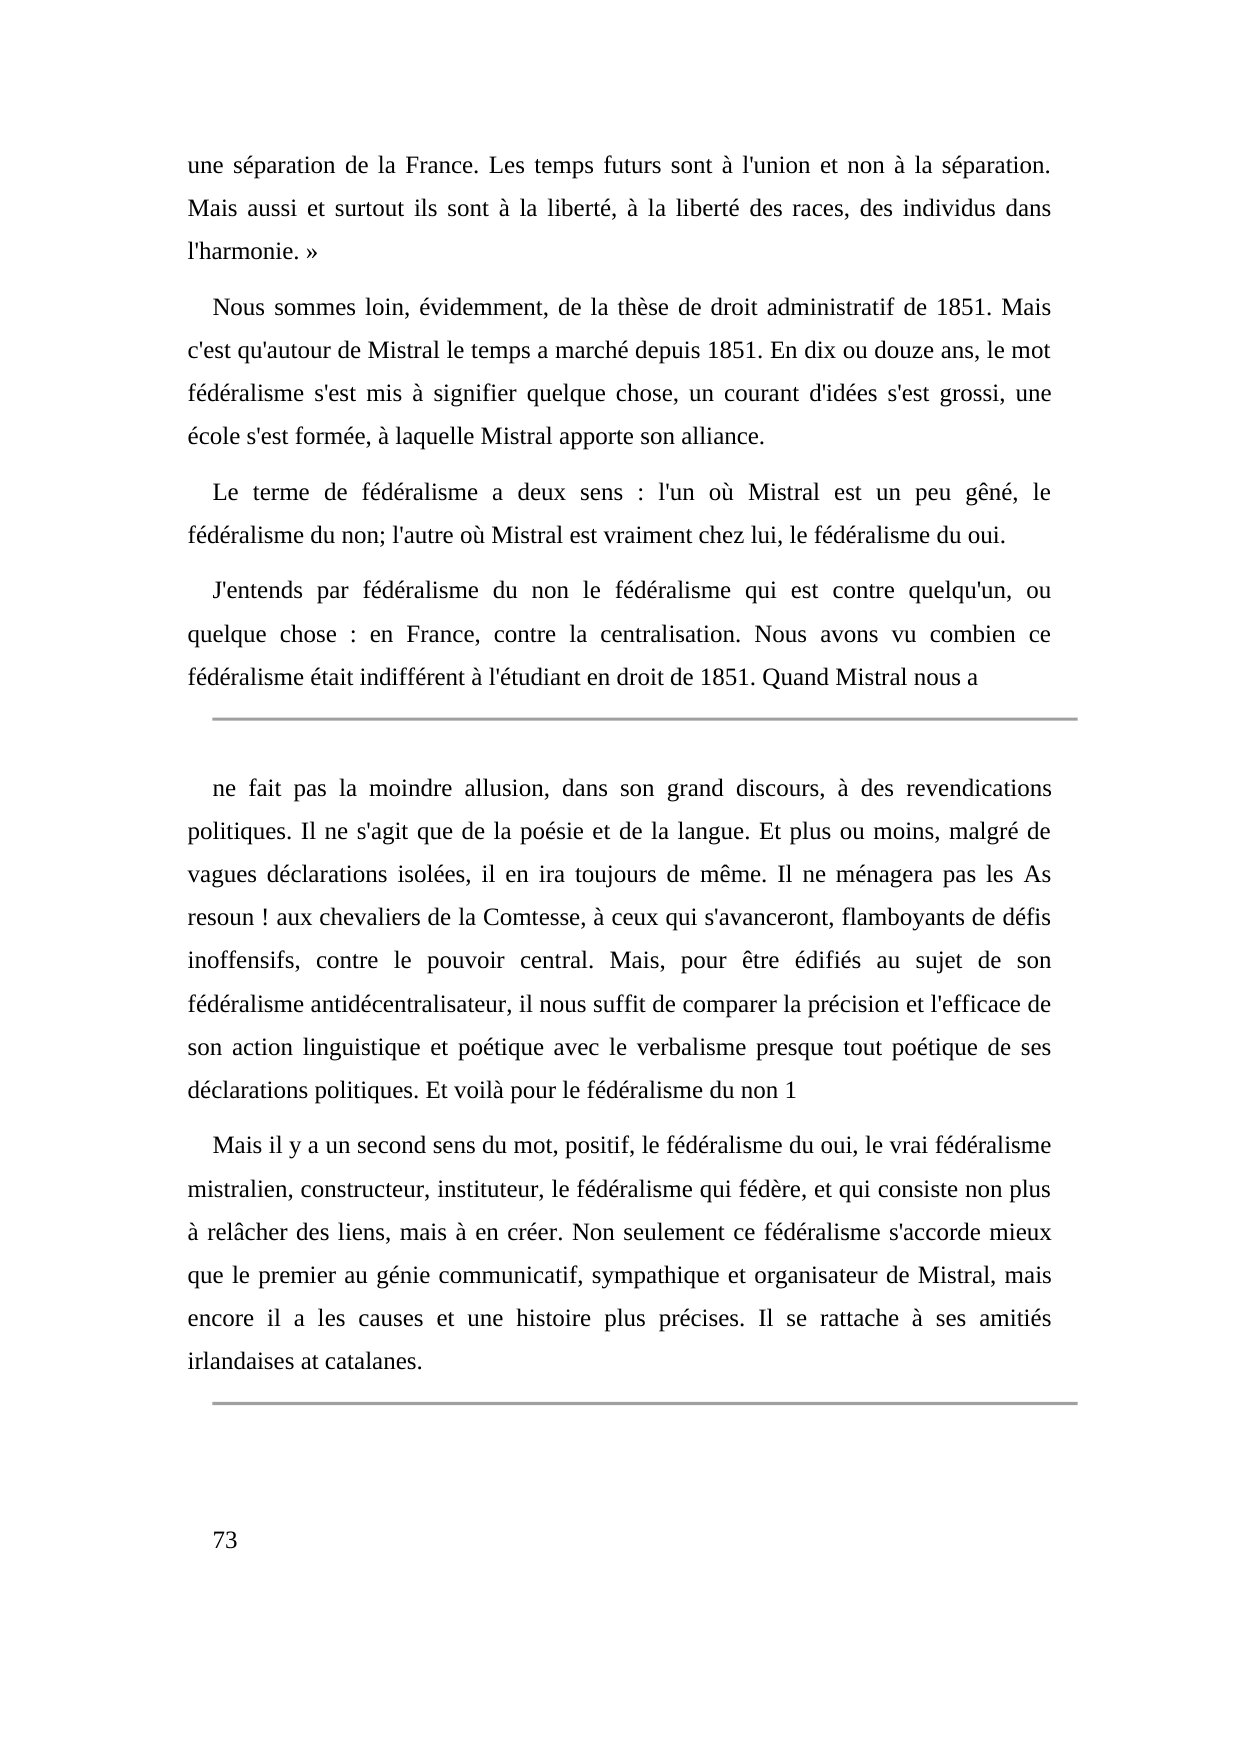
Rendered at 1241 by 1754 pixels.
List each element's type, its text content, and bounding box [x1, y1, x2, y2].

text Le terme de fédéralisme a deux sens : l'un où Mistral est un peu gêné, le fédéralisme du non; l'autre où Mistral est vraiment chez lui, le fédéralisme du oui. [187, 477, 1053, 549]
text ne fait pas la moindre allusion, dans son grand discours, à des revendications politiques. Il ne s'agit que de la poésie et de la langue. Et plus ou moins, malgré de vagues déclarations isolées, il en ira toujours de même. Il ne ménagera pas les As resoun ! aux chevaliers de la Comtesse, à ceux qui s'avanceront, flamboyants de défis inoffensifs, contre le pouvoir central. Mais, pour être édifiés au sujet de son fédéralisme antidécentralisateur, il nous suffit de comparer la précision et l'efficace de son action linguistique et poétique avec le verbalisme presque tout poétique de ses déclarations politiques. Et voilà pour le fédéralisme du non 1 [187, 773, 1053, 1104]
text Mais il y a un second sens du mot, positif, le fédéralisme du oui, le vrai fédéralisme mistralien, constructeur, instituteur, le fédéralisme qui fédère, et qui consiste non plus à relâcher des liens, mais à en créer. Non seulement ce fédéralisme s'accorde mieux que le premier au génie communicatif, sympathique et organisateur de Mistral, mais encore il a les causes et une histoire plus précises. Il se rattache à ses amitiés irlandaises at catalanes. [187, 1131, 1053, 1375]
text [187, 150, 1053, 265]
text Nous sommes loin, évidemment, de la thèse de droit administratif de 1851. Mais c'est qu'autour de Mistral le temps a marché depuis 1851. En dix ou douze ans, le mot fédéralisme s'est mis à signifier quelque chose, un courant d'idées s'est grossi, une école s'est formée, à laquelle Mistral apporte son alliance. [187, 292, 1053, 450]
text J'entends par fédéralisme du non le fédéralisme qui est contre quelqu'un, ou quelque chose : en France, contre la centralisation. Nous avons vu combien ce fédéralisme était indifférent à l'étudiant en droit de 1851. Quand Mistral nous a [187, 576, 1053, 691]
